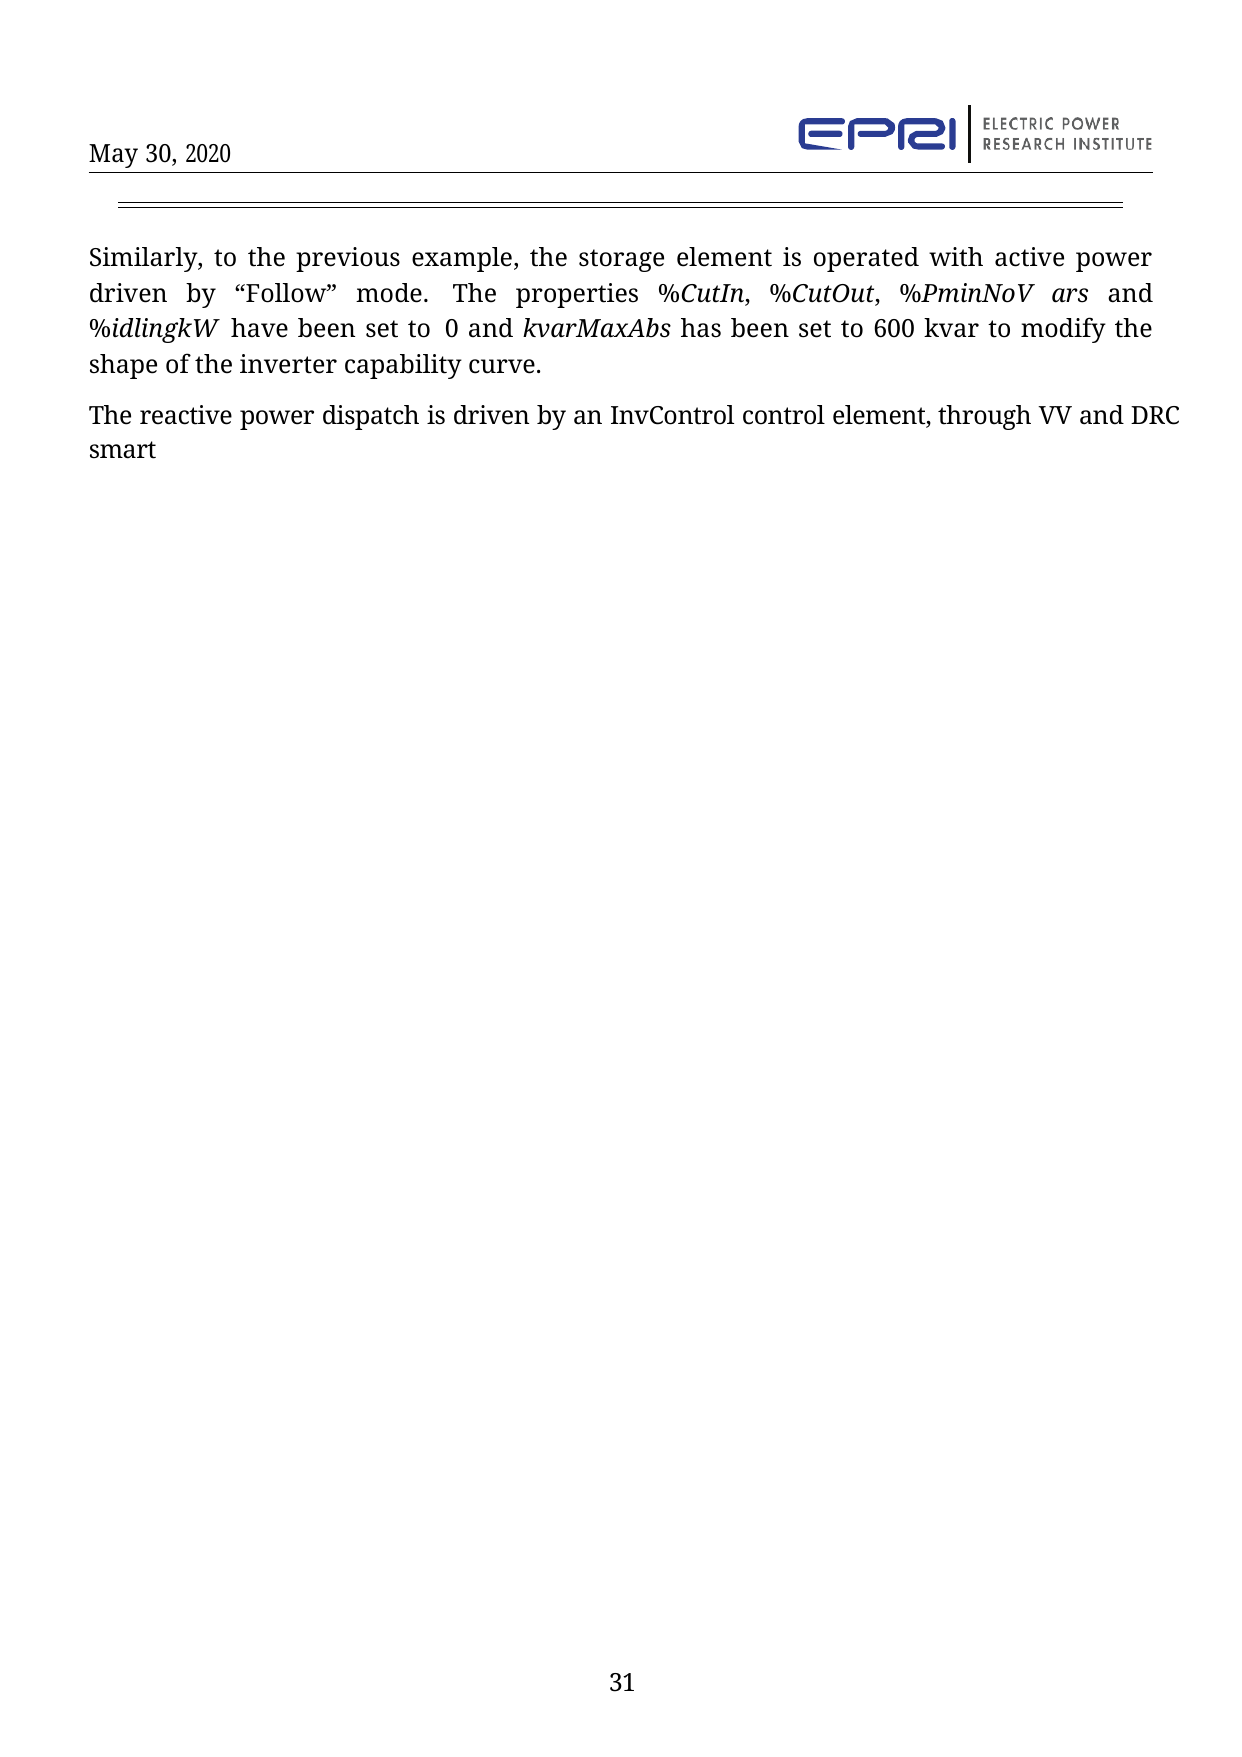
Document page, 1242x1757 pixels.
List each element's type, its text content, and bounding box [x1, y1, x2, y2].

text Similarly, to the previous example, the storage element is operated with active power driven by “Follow” mode. The properties %CutIn, %CutOut, %PminNoV ars and %idlingkW have been set to 0 and kvarMaxAbs has been set to 600 kvar to modify the shape of the inverter capability curve. [88, 239, 1153, 381]
text The reactive power dispatch is driven by an InvControl control element, through VV and DRC smart [88, 397, 1181, 466]
picture [983, 117, 1152, 150]
